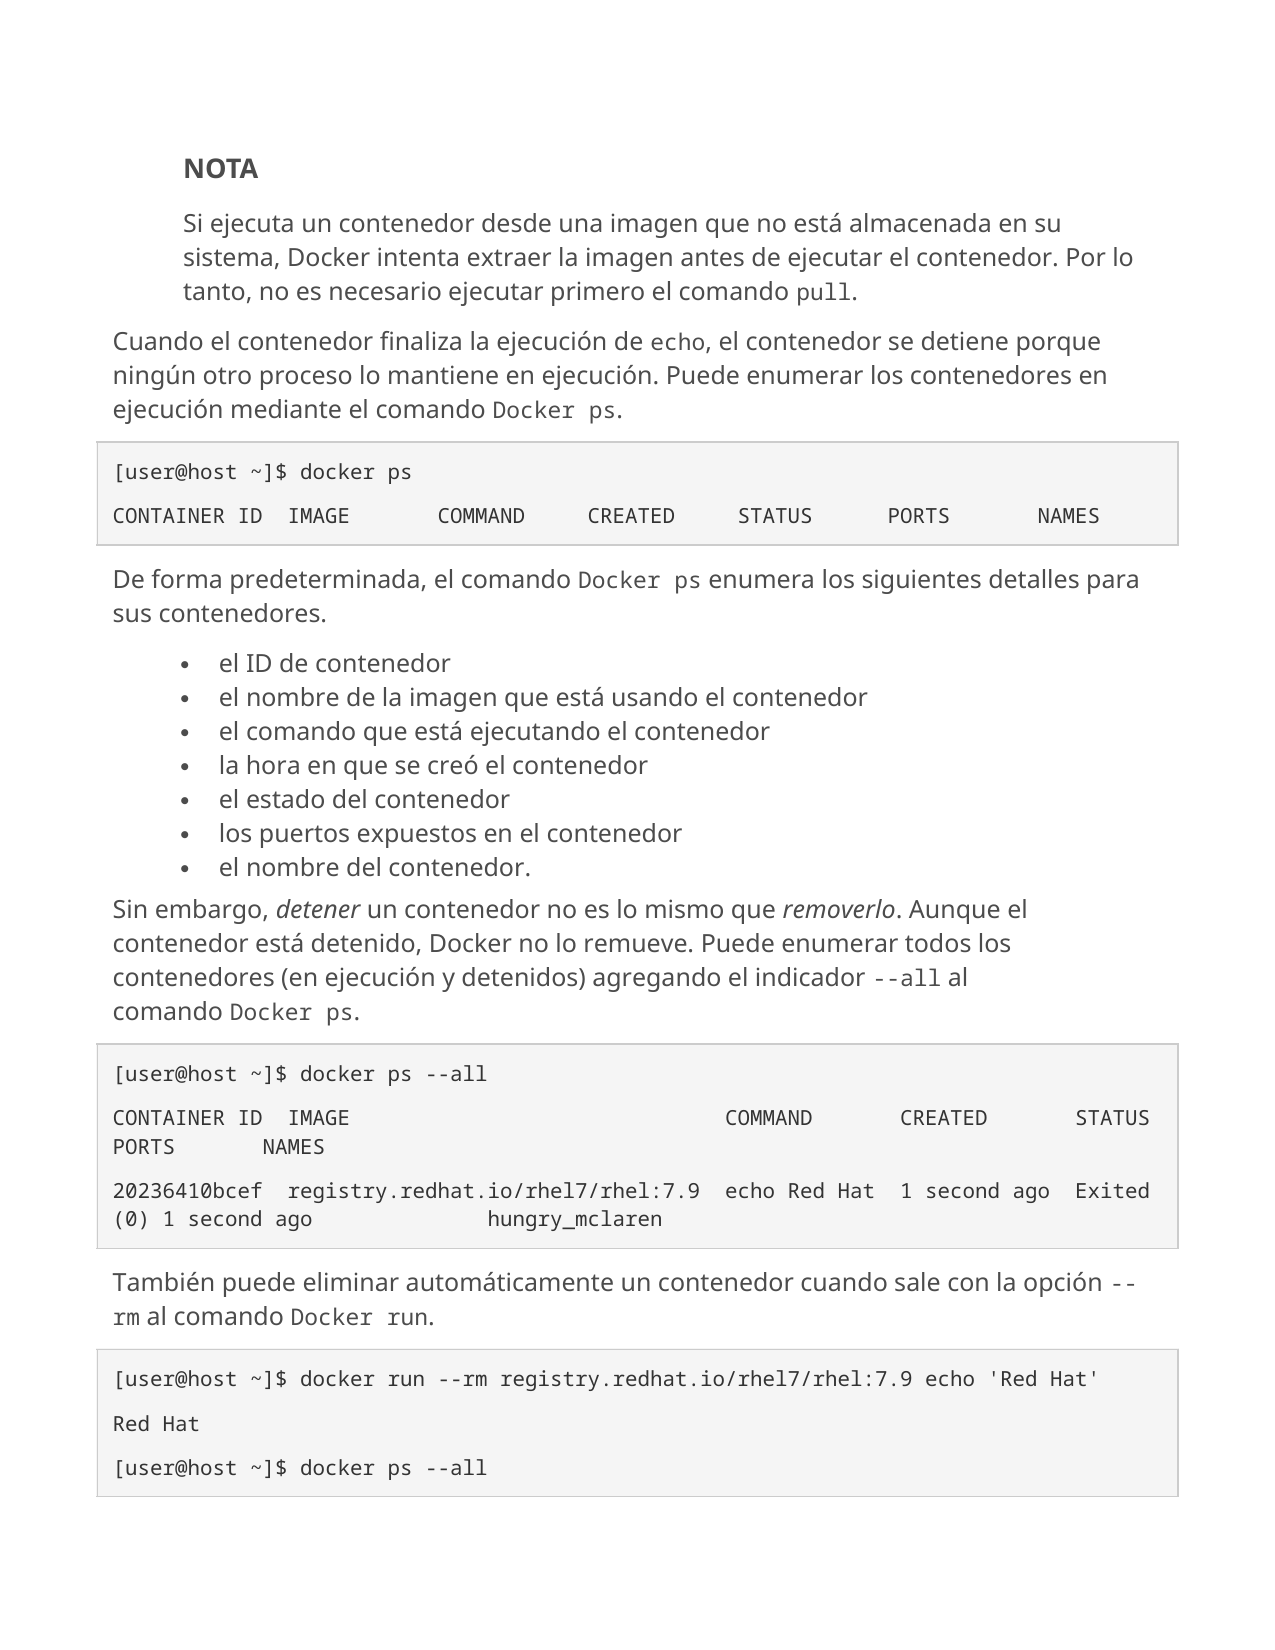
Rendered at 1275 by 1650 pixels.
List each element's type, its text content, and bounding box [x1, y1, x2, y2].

text [user@host ~]$ docker run --rm registry.redhat.io/rhel7/rhel:7.9 echo 'Red Hat' [98, 1350, 1177, 1392]
list los puertos expuestos en el contenedor [181, 816, 1162, 849]
text [user@host ~]$ docker ps --all [98, 1045, 1177, 1087]
text 20236410bcef registry.redhat.io/rhel7/rhel:7.9 echo Red Hat 1 second ago Exited (0) 1 second ago hungry_mclaren [98, 1160, 1177, 1248]
text [user@host ~]$ docker ps --all [98, 1437, 1177, 1496]
list el estado del contenedor [181, 781, 1162, 816]
text Red Hat [98, 1392, 1177, 1437]
text CONTAINER ID IMAGE COMMAND CREATED STATUS PORTS NAMES [98, 485, 1177, 544]
list el comando que está ejecutando el contenedor [181, 713, 1162, 747]
text También puede eliminar automáticamente un contenedor cuando sale con la opción --rm al comando Docker run. [112, 1265, 1162, 1333]
text Sin embargo, detener un contenedor no es lo mismo que removerlo. Aunque el contenedor está detenido, Docker no lo remueve. Puede enumerar todos los contenedores (en ejecución y detenidos) agregando el indicador --all al comando Docker ps. [112, 891, 1162, 1028]
text CONTAINER ID IMAGE COMMAND CREATED STATUS PORTS NAMES [98, 1087, 1177, 1160]
text Cuando el contenedor finaliza la ejecución de echo, el contenedor se detiene porque ningún otro proceso lo mantiene en ejecución. Puede enumerar los contenedores en ejecución mediante el comando Docker ps. [112, 323, 1162, 425]
list la hora en que se creó el contenedor [181, 747, 1162, 781]
list el nombre de la imagen que está usando el contenedor [181, 679, 1162, 713]
text [user@host ~]$ docker ps [98, 443, 1177, 485]
list el nombre del contenedor. [181, 849, 1162, 884]
text De forma predeterminada, el comando Docker ps enumera los siguientes detalles para sus contenedores. [112, 561, 1162, 629]
text Si ejecuta un contenedor desde una imagen que no está almacenada en su sistema, Docker intenta extraer la imagen antes de ejecutar el contenedor. Por lo tanto, no es necesario ejecutar primero el comando pull. [183, 205, 1162, 308]
list el ID de contenedor [181, 645, 1162, 679]
subtitle NOTA [183, 150, 1162, 187]
